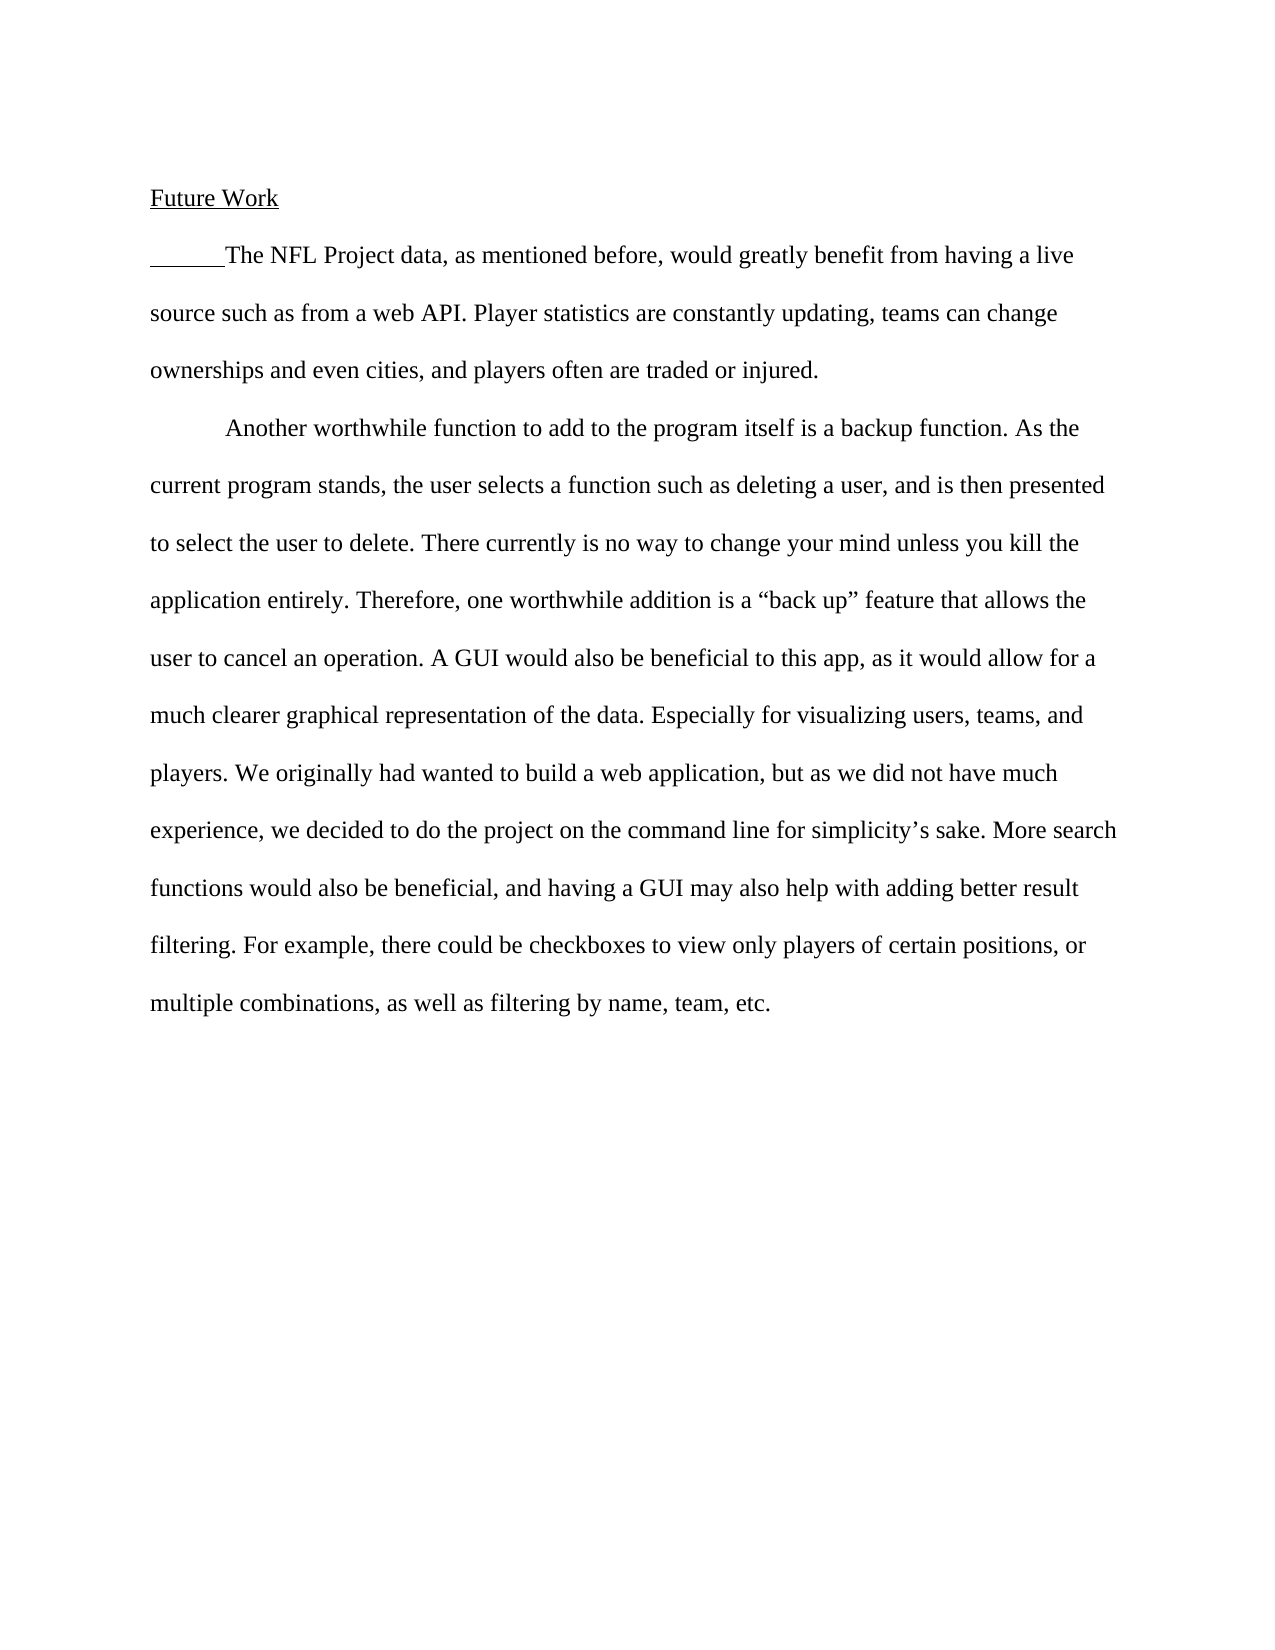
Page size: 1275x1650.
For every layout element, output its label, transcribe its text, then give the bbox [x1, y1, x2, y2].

text Future Work [150, 183, 1125, 212]
text The NFL Project data, as mentioned before, would greatly benefit from having a live source such as from a web API. Player statistics are constantly updating, teams can change ownerships and even cities, and players often are traded or injured. [150, 241, 1125, 384]
text Another worthwhile function to add to the program itself is a backup function. As the current program stands, the user selects a function such as deleting a user, and is then presented to select the user to delete. There currently is no way to change your mind unless you kill the application entirely. Therefore, one worthwhile addition is a “back up” feature that allows the user to cancel an operation. A GUI would also be beneficial to this app, as it would allow for a much clearer graphical representation of the data. Especially for visualizing users, teams, and players. We originally had wanted to build a web application, but as we did not have much experience, we decided to do the project on the command line for simplicity’s sake. More search functions would also be beneficial, and having a GUI may also help with adding better result filtering. For example, there could be checkboxes to view only players of certain positions, or multiple combinations, as well as filtering by name, team, etc. [150, 413, 1125, 1017]
